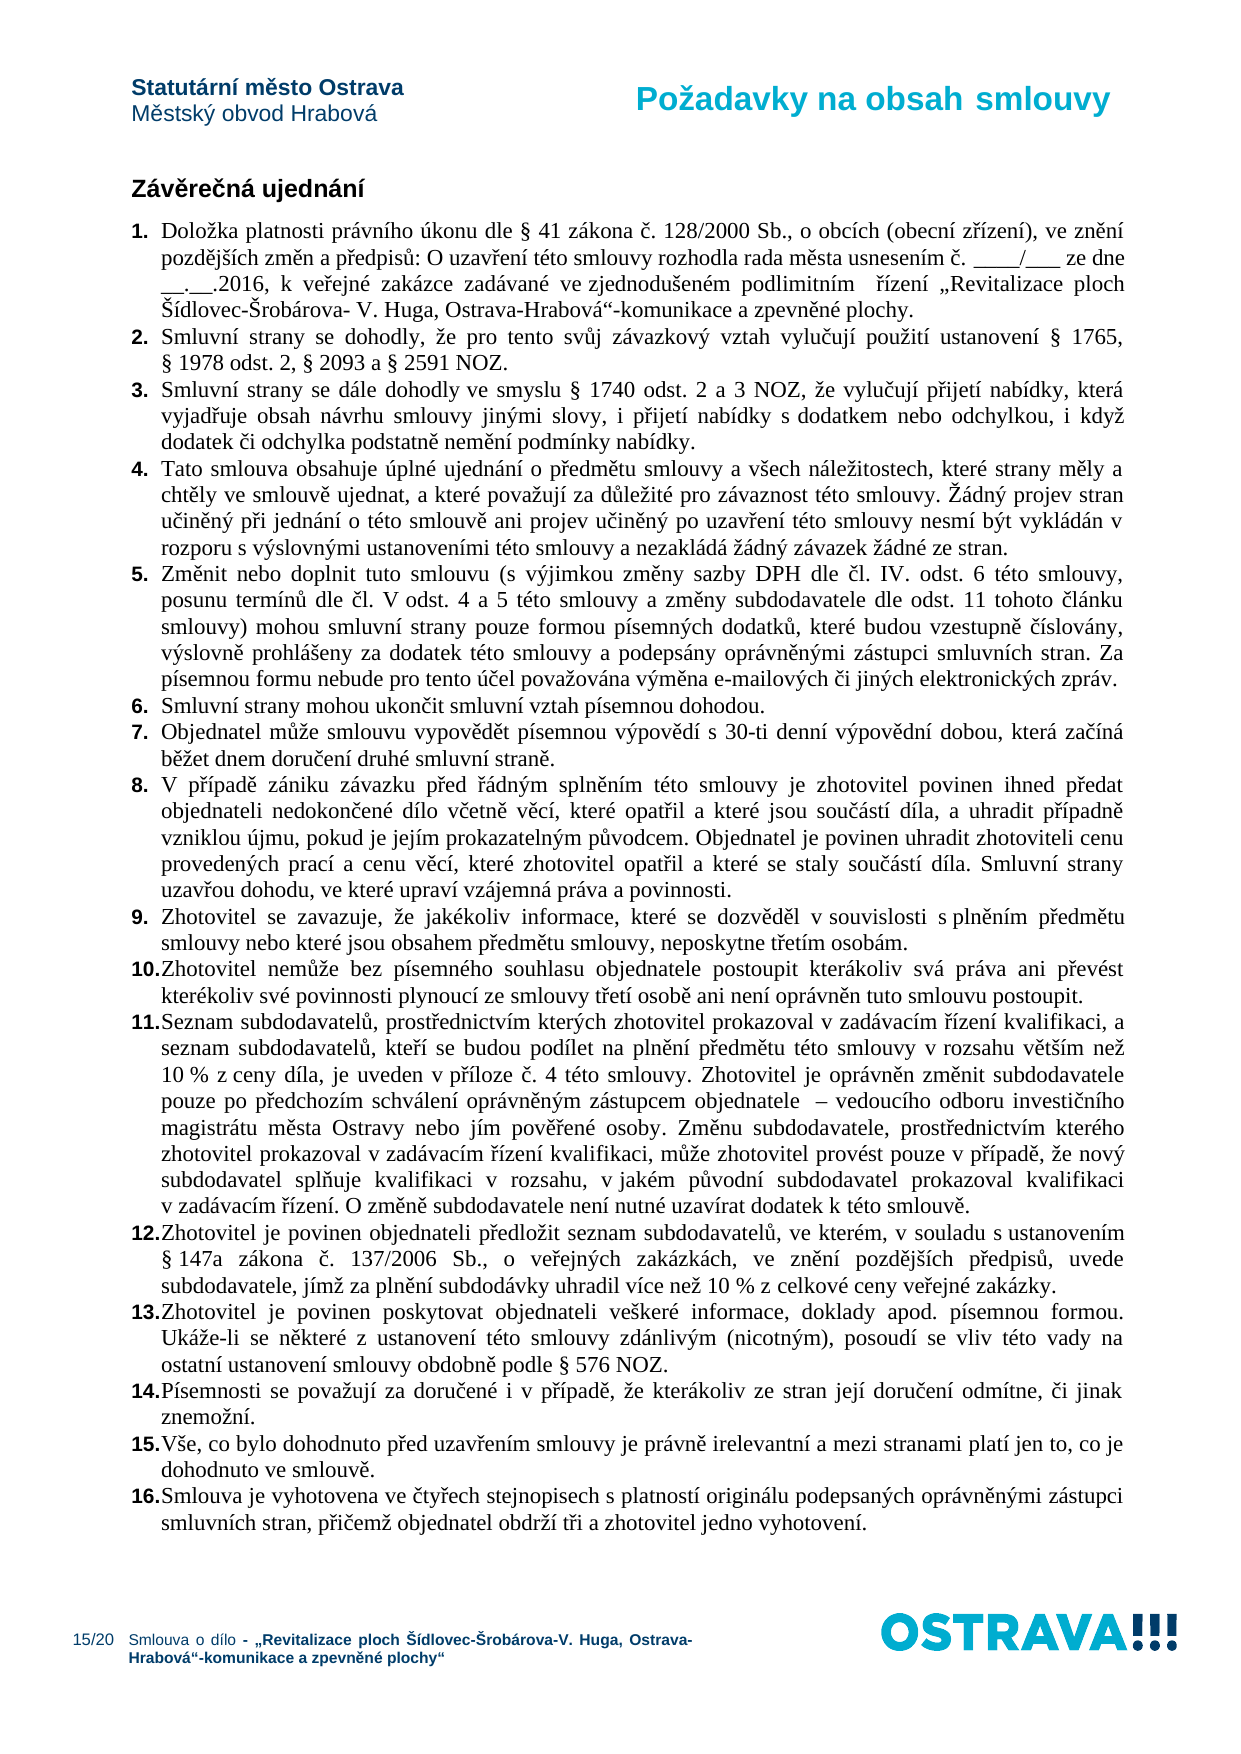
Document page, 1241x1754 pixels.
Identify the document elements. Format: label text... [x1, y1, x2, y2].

list Smluvní strany mohou ukončit smluvní vztah písemnou dohodou. [131, 692, 1125, 718]
subtitle Závěrečná ujednání [131, 174, 1125, 203]
list Smluvní strany se dále dohodly ve smyslu § 1740 odst. 2 a 3 NOZ, že vylučují přijetí nabídky, která vyjadřuje obsah návrhu smlouvy jinými slovy, i přijetí nabídky s dodatkem nebo odchylkou, i když dodatek či odchylka podstatně nemění podmínky nabídky. [131, 376, 1125, 455]
list Zhotovitel je povinen poskytovat objednateli veškeré informace, doklady apod. písemnou formou. Ukáže-li se některé z ustanovení této smlouvy zdánlivým (nicotným), posoudí se vliv této vady na ostatní ustanovení smlouvy obdobně podle § 576 NOZ. [131, 1298, 1125, 1377]
list Objednatel může smlouvu vypovědět písemnou výpovědí s 30-ti denní výpovědní dobou, která začíná běžet dnem doručení druhé smluvní straně. [131, 718, 1125, 771]
list Seznam subdodavatelů, prostřednictvím kterých zhotovitel prokazoval v zadávacím řízení kvalifikaci, a seznam subdodavatelů, kteří se budou podílet na plnění předmětu této smlouvy v rozsahu větším než 10 % z ceny díla, je uveden v příloze č. 4 této smlouvy. Zhotovitel je oprávněn změnit subdodavatele pouze po předchozím schválení oprávněným zástupcem objednatele – vedoucího odboru investičního magistrátu města Ostravy nebo jím pověřené osoby. Změnu subdodavatele, prostřednictvím kterého zhotovitel prokazoval v zadávacím řízení kvalifikaci, může zhotovitel provést pouze v případě, že nový subdodavatel splňuje kvalifikaci v rozsahu, v jakém původní subdodavatel prokazoval kvalifikaci v zadávacím řízení. O změně subdodavatele není nutné uzavírat dodatek k této smlouvě. [131, 1008, 1125, 1219]
list Doložka platnosti právního úkonu dle § 41 zákona č. 128/2000 Sb., o obcích (obecní zřízení), ve znění pozdějších změn a předpisů: O uzavření této smlouvy rozhodla rada města usnesením č. ____/___ ze dne __.__.2016, k veřejné zakázce zadávané ve zjednodušeném podlimitním řízení „Revitalizace ploch Šídlovec-Šrobárova- V. Huga, Ostrava-Hrabová“-komunikace a zpevněné plochy. [131, 217, 1125, 323]
list Písemnosti se považují za doručené i v případě, že kterákoliv ze stran její doručení odmítne, či jinak znemožní. [131, 1377, 1125, 1430]
list Zhotovitel je povinen objednateli předložit seznam subdodavatelů, ve kterém, v souladu s ustanovením § 147a zákona č. 137/2006 Sb., o veřejných zakázkách, ve znění pozdějších předpisů, uvede subdodavatele, jímž za plnění subdodávky uhradil více než 10 % z celkové ceny veřejné zakázky. [131, 1219, 1125, 1298]
list Zhotovitel nemůže bez písemného souhlasu objednatele postoupit kterákoliv svá práva ani převést kterékoliv své povinnosti plynoucí ze smlouvy třetí osobě ani není oprávněn tuto smlouvu postoupit. [131, 955, 1125, 1008]
list Zhotovitel se zavazuje, že jakékoliv informace, které se dozvěděl v souvislosti s plněním předmětu smlouvy nebo které jsou obsahem předmětu smlouvy, neposkytne třetím osobám. [131, 903, 1125, 955]
list Smlouva je vyhotovena ve čtyřech stejnopisech s platností originálu podepsaných oprávněnými zástupci smluvních stran, přičemž objednatel obdrží tři a zhotovitel jedno vyhotovení. [131, 1482, 1125, 1535]
list Smluvní strany se dohodly, že pro tento svůj závazkový vztah vylučují použití ustanovení § 1765, § 1978 odst. 2, § 2093 a § 2591 NOZ. [131, 323, 1125, 376]
list Změnit nebo doplnit tuto smlouvu (s výjimkou změny sazby DPH dle čl. IV. odst. 6 této smlouvy, posunu termínů dle čl. V odst. 4 a 5 této smlouvy a změny subdodavatele dle odst. 11 tohoto článku smlouvy) mohou smluvní strany pouze formou písemných dodatků, které budou vzestupně číslovány, výslovně prohlášeny za dodatek této smlouvy a podepsány oprávněnými zástupci smluvních stran. Za písemnou formu nebude pro tento účel považována výměna e-mailových či jiných elektronických zpráv. [131, 560, 1125, 692]
list Vše, co bylo dohodnuto před uzavřením smlouvy je právně irelevantní a mezi stranami platí jen to, co je dohodnuto ve smlouvě. [131, 1430, 1125, 1482]
list V případě zániku závazku před řádným splněním této smlouvy je zhotovitel povinen ihned předat objednateli nedokončené dílo včetně věcí, které opatřil a které jsou součástí díla, a uhradit případně vzniklou újmu, pokud je jejím prokazatelným původcem. Objednatel je povinen uhradit zhotoviteli cenu provedených prací a cenu věcí, které zhotovitel opatřil a které se staly součástí díla. Smluvní strany uzavřou dohodu, ve které upraví vzájemná práva a povinnosti. [131, 771, 1125, 903]
list Tato smlouva obsahuje úplné ujednání o předmětu smlouvy a všech náležitostech, které strany měly a chtěly ve smlouvě ujednat, a které považují za důležité pro závaznost této smlouvy. Žádný projev stran učiněný při jednání o této smlouvě ani projev učiněný po uzavření této smlouvy nesmí být vykládán v rozporu s výslovnými ustanoveními této smlouvy a nezakládá žádný závazek žádné ze stran. [131, 455, 1125, 560]
picture [881, 1613, 1177, 1651]
